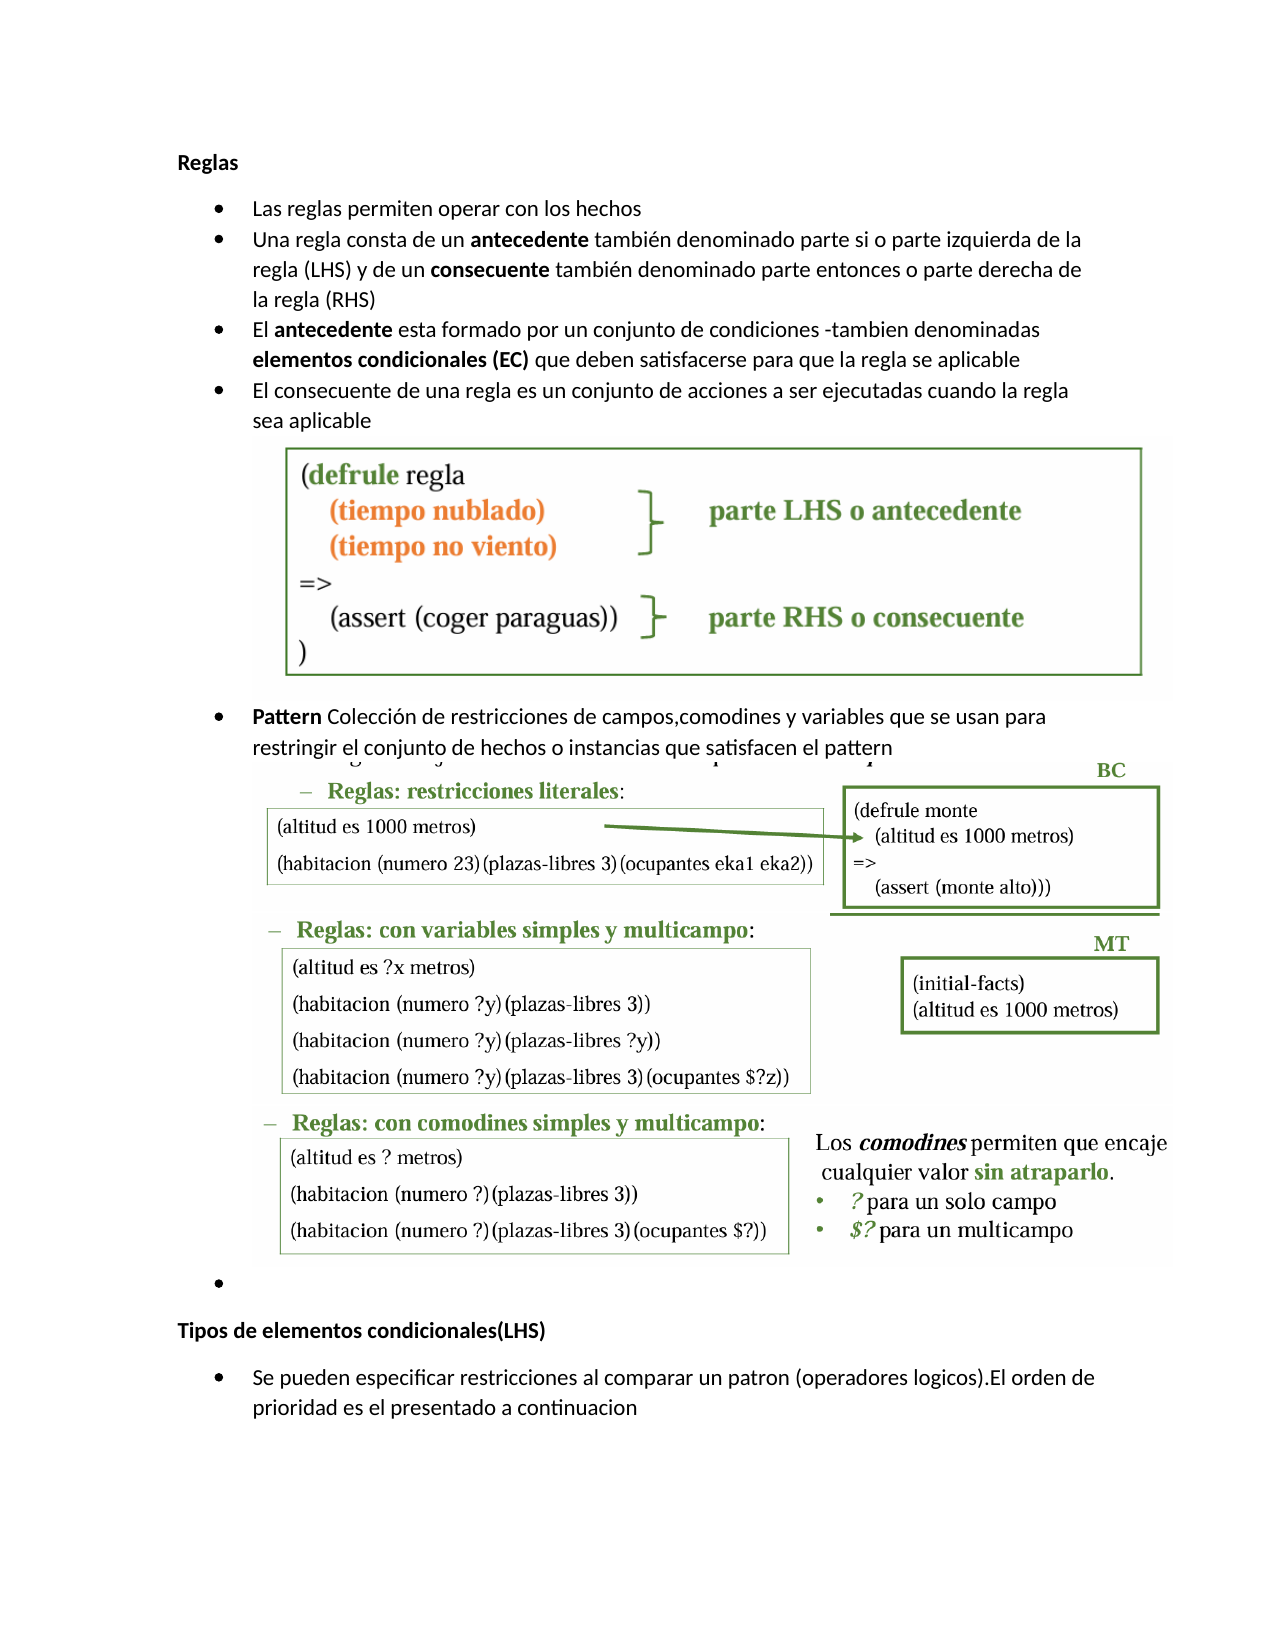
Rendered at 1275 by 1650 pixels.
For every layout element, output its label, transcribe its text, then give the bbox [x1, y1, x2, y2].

list Se pueden especificar restricciones al comparar un patron (operadores logicos).El orden de prioridad es el presentado a continuacion [215, 1363, 1098, 1421]
text Reglas [177, 148, 1098, 176]
picture [252, 436, 1173, 701]
list El antecedente esta formado por un conjunto de condiciones -tambien denominadas elementos condicionales (EC) que deben satisfacerse para que la regla se aplicable [215, 315, 1098, 373]
picture [252, 1106, 1173, 1267]
list El consecuente de una regla es un conjunto de acciones a ser ejecutadas cuando la regla sea aplicable [215, 376, 1098, 434]
picture [252, 913, 1173, 1104]
list Pattern Colección de restricciones de campos,comodines y variables que se usan para restringir el conjunto de hechos o instancias que satisfacen el pattern [215, 702, 1098, 761]
list Las reglas permiten operar con los hechos [215, 194, 1098, 222]
list Una regla consta de un antecedente también denominado parte si o parte izquierda de la regla (LHS) y de un consecuente también denominado parte entonces o parte derecha de la regla (RHS) [215, 225, 1098, 313]
picture [252, 762, 1173, 911]
text Tipos de elementos condicionales(LHS) [177, 1316, 1098, 1344]
